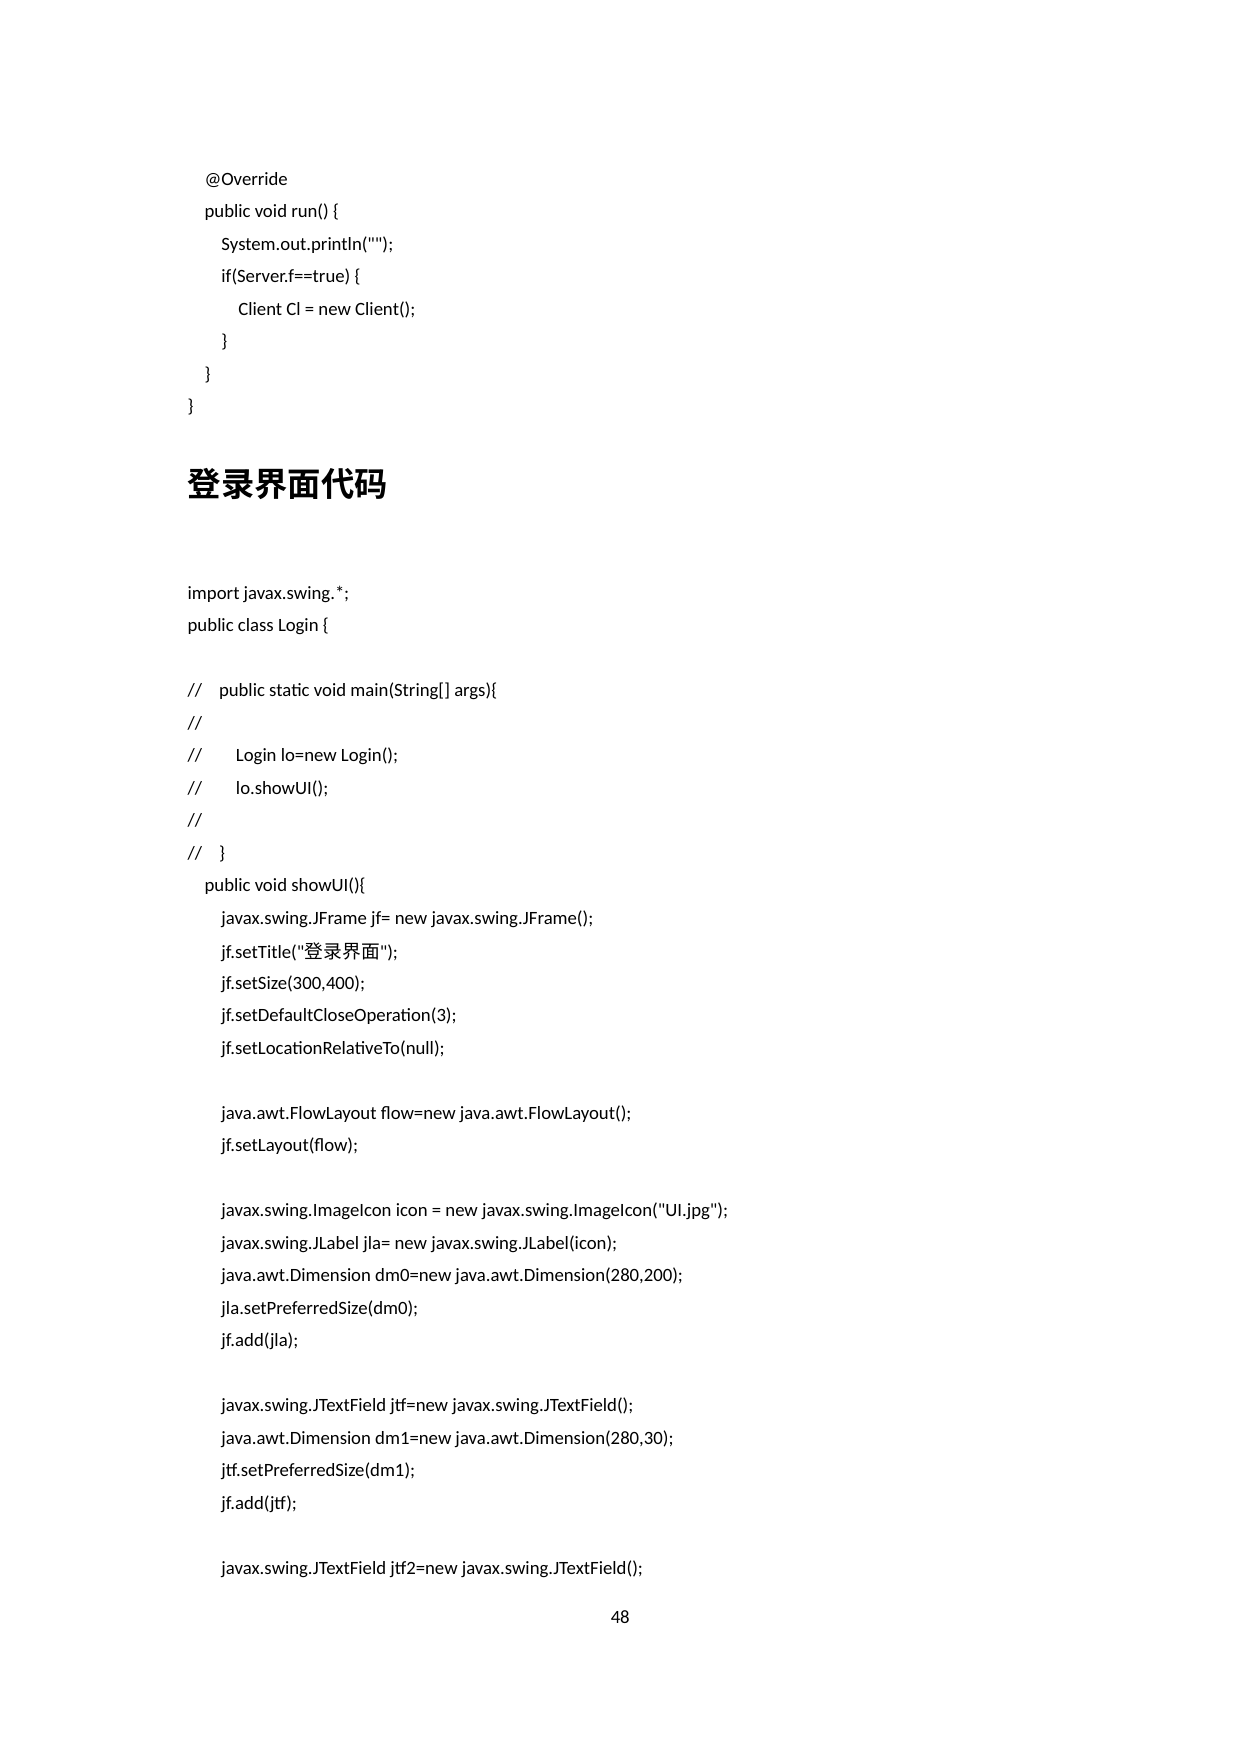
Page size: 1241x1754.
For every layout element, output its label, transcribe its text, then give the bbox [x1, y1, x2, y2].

text jf.setLocationRelativeTo(null); [187, 1031, 1053, 1064]
text } [187, 357, 1053, 389]
text javax.swing.JTextField jtf2=new javax.swing.JTextField(); [187, 1551, 1053, 1584]
text // [187, 804, 1053, 836]
text public class Login { [187, 609, 1053, 641]
text @Override [187, 162, 1053, 194]
text // public static void main(String[] args){ [187, 674, 1053, 706]
text jf.setTitle("登录界面"); [187, 934, 1053, 966]
text // lo.showUI(); [187, 771, 1053, 804]
text java.awt.Dimension dm1=new java.awt.Dimension(280,30); [187, 1421, 1053, 1454]
text jf.add(jla); [187, 1324, 1053, 1356]
text public void run() { [187, 194, 1053, 227]
text Client Cl = new Client(); [187, 292, 1053, 324]
text jla.setPreferredSize(dm0); [187, 1291, 1053, 1324]
text java.awt.FlowLayout flow=new java.awt.FlowLayout(); [187, 1096, 1053, 1129]
text javax.swing.JTextField jtf=new javax.swing.JTextField(); [187, 1389, 1053, 1421]
text // } [187, 836, 1053, 869]
text jf.setDefaultCloseOperation(3); [187, 999, 1053, 1031]
text // [187, 706, 1053, 739]
text jf.add(jtf); [187, 1486, 1053, 1519]
text } [187, 324, 1053, 357]
text javax.swing.ImageIcon icon = new javax.swing.ImageIcon("UI.jpg"); [187, 1194, 1053, 1226]
text jf.setLayout(flow); [187, 1129, 1053, 1161]
text if(Server.f==true) { [187, 259, 1053, 292]
subtitle 登录界面代码 [187, 449, 1053, 514]
text javax.swing.JLabel jla= new javax.swing.JLabel(icon); [187, 1226, 1053, 1259]
text } [187, 389, 1053, 422]
text jf.setSize(300,400); [187, 966, 1053, 999]
text javax.swing.JFrame jf= new javax.swing.JFrame(); [187, 901, 1053, 934]
text public void showUI(){ [187, 869, 1053, 901]
text import javax.swing.*; [187, 576, 1053, 609]
text System.out.println(""); [187, 227, 1053, 259]
text // Login lo=new Login(); [187, 739, 1053, 771]
text java.awt.Dimension dm0=new java.awt.Dimension(280,200); [187, 1259, 1053, 1291]
text jtf.setPreferredSize(dm1); [187, 1454, 1053, 1486]
